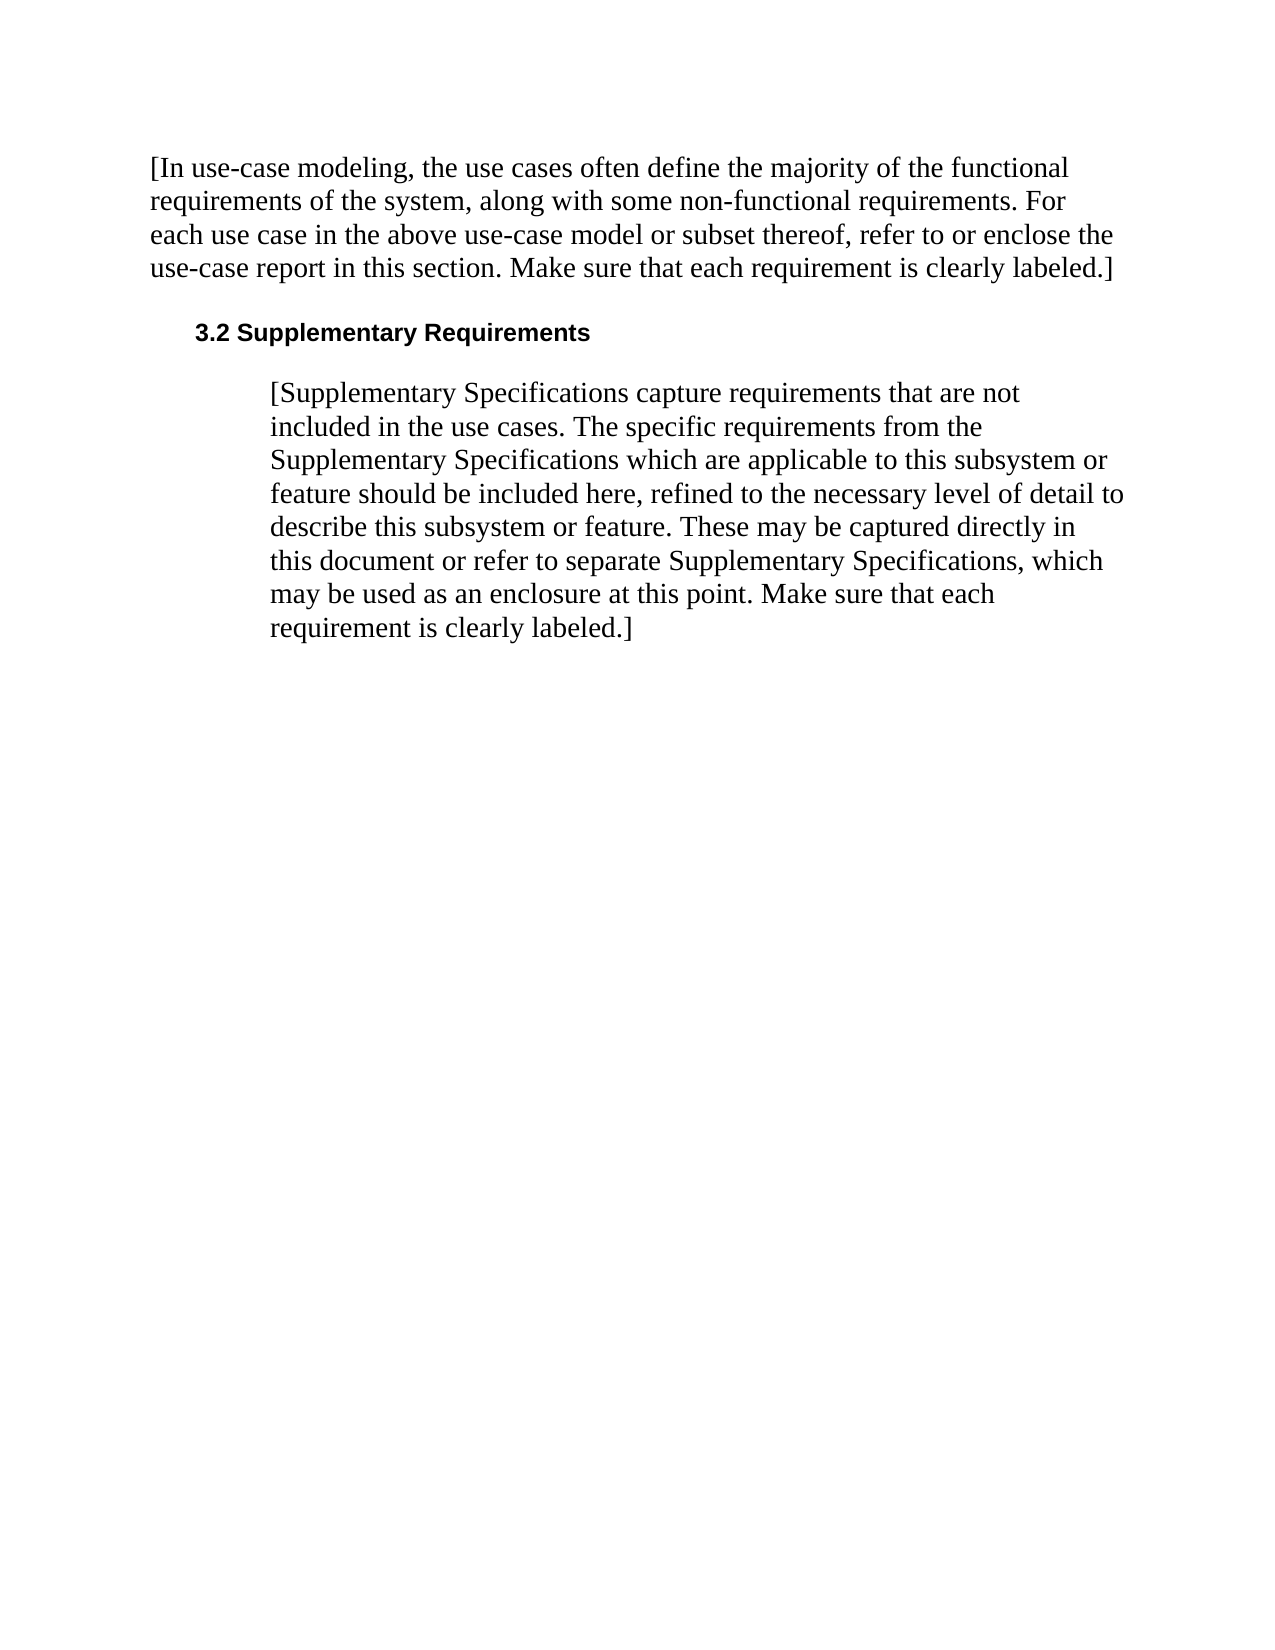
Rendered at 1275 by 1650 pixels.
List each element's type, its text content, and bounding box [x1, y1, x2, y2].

text this document or refer to separate Supplementary Specifications, which may be used as an enclosure at this point. Make sure that each requirement is clearly labeled.] [270, 543, 1125, 643]
text [In use-case modeling, the use cases often define the majority of the functional requirements of the system, along with some non-functional requirements. For each use case in the above use-case model or subset thereof, refer to or enclose the use-case report in this section. Make sure that each requirement is clearly labeled.] [150, 150, 1125, 284]
text 3.2 Supplementary Requirements [195, 318, 1125, 346]
text [Supplementary Specifications capture requirements that are not included in the use cases. The specific requirements from the Supplementary Specifications which are applicable to this subsystem or feature should be included here, refined to the necessary level of detail to describe this subsystem or feature. These may be captured directly in [270, 375, 1125, 543]
